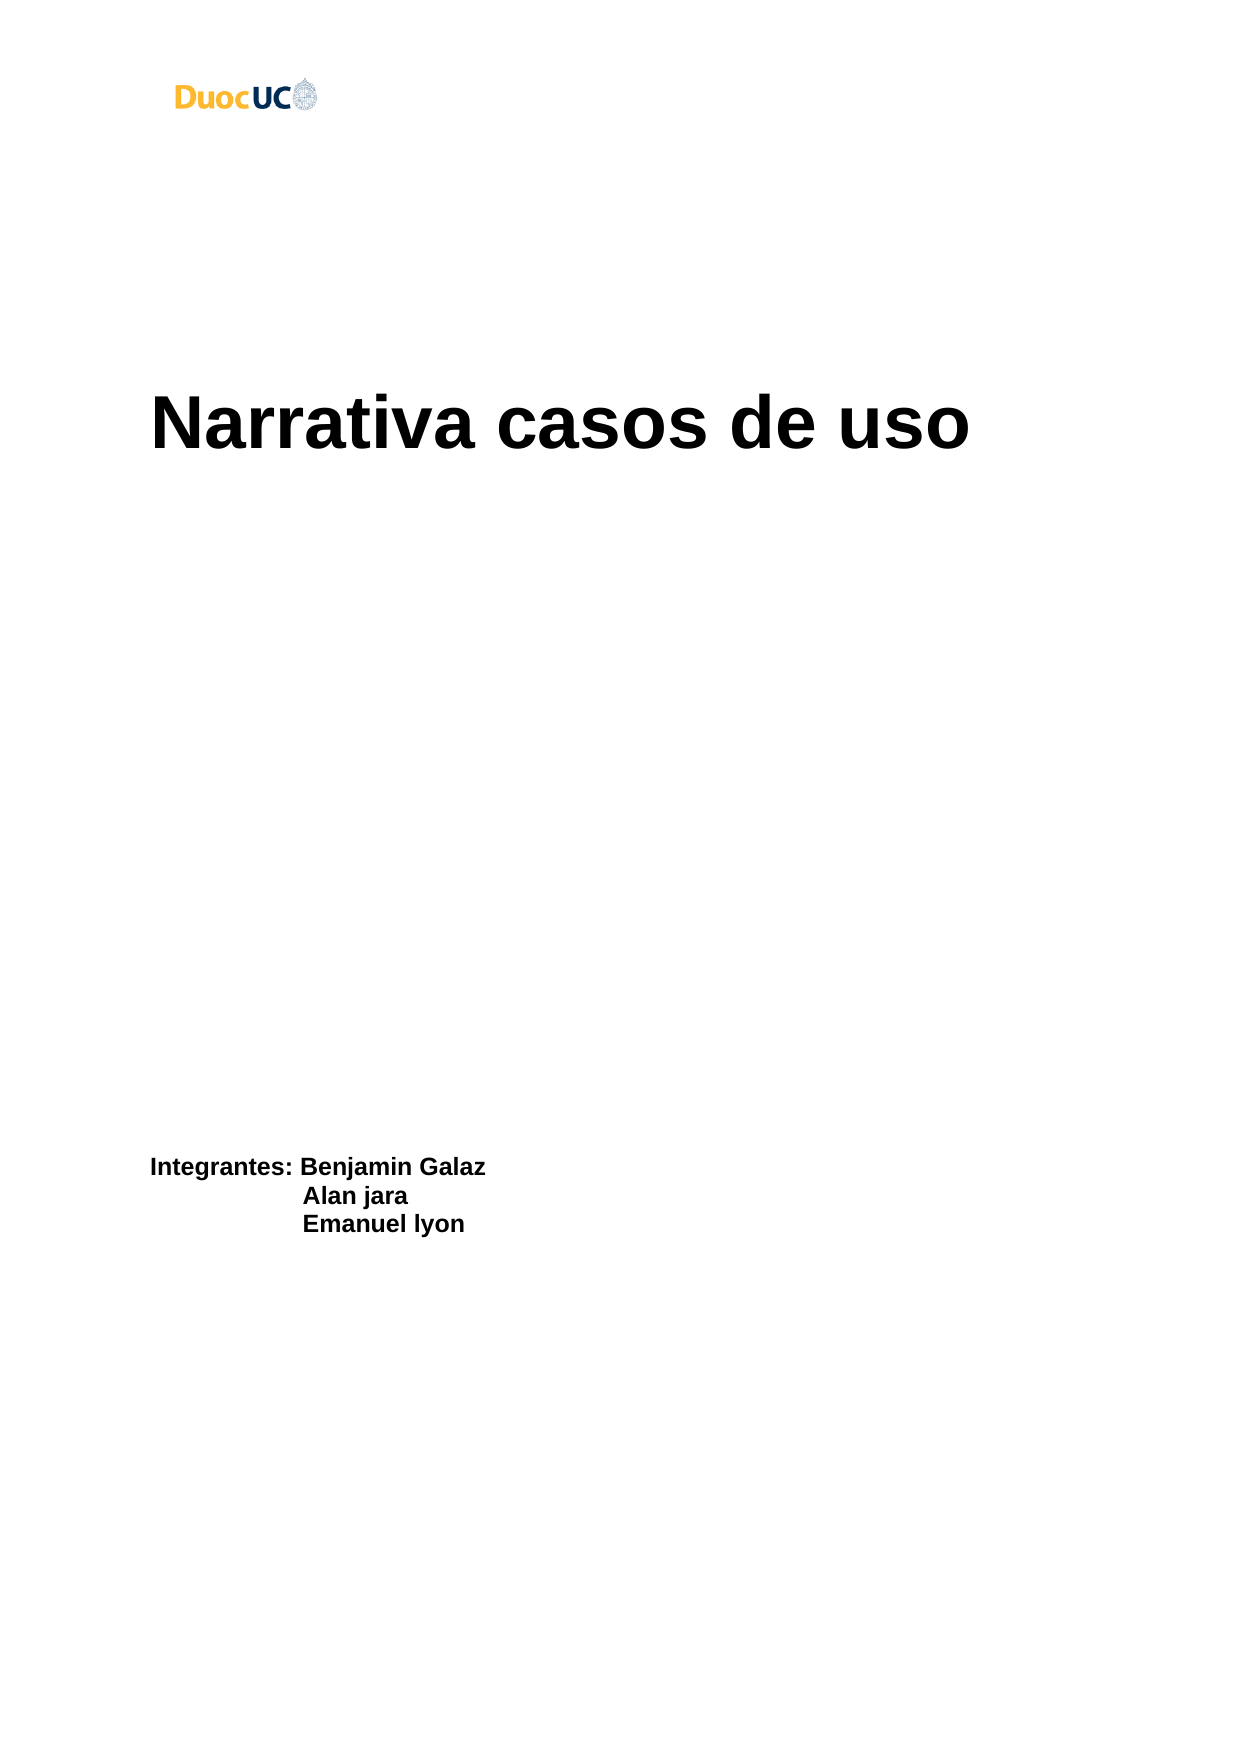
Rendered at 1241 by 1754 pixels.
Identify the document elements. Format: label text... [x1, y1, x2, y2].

text Emanuel lyon [150, 1209, 1090, 1238]
picture [168, 75, 322, 113]
text Alan jara [150, 1181, 1090, 1209]
text Narrativa casos de uso [150, 378, 1090, 465]
text Integrantes: Benjamin Galaz [150, 1152, 1090, 1181]
